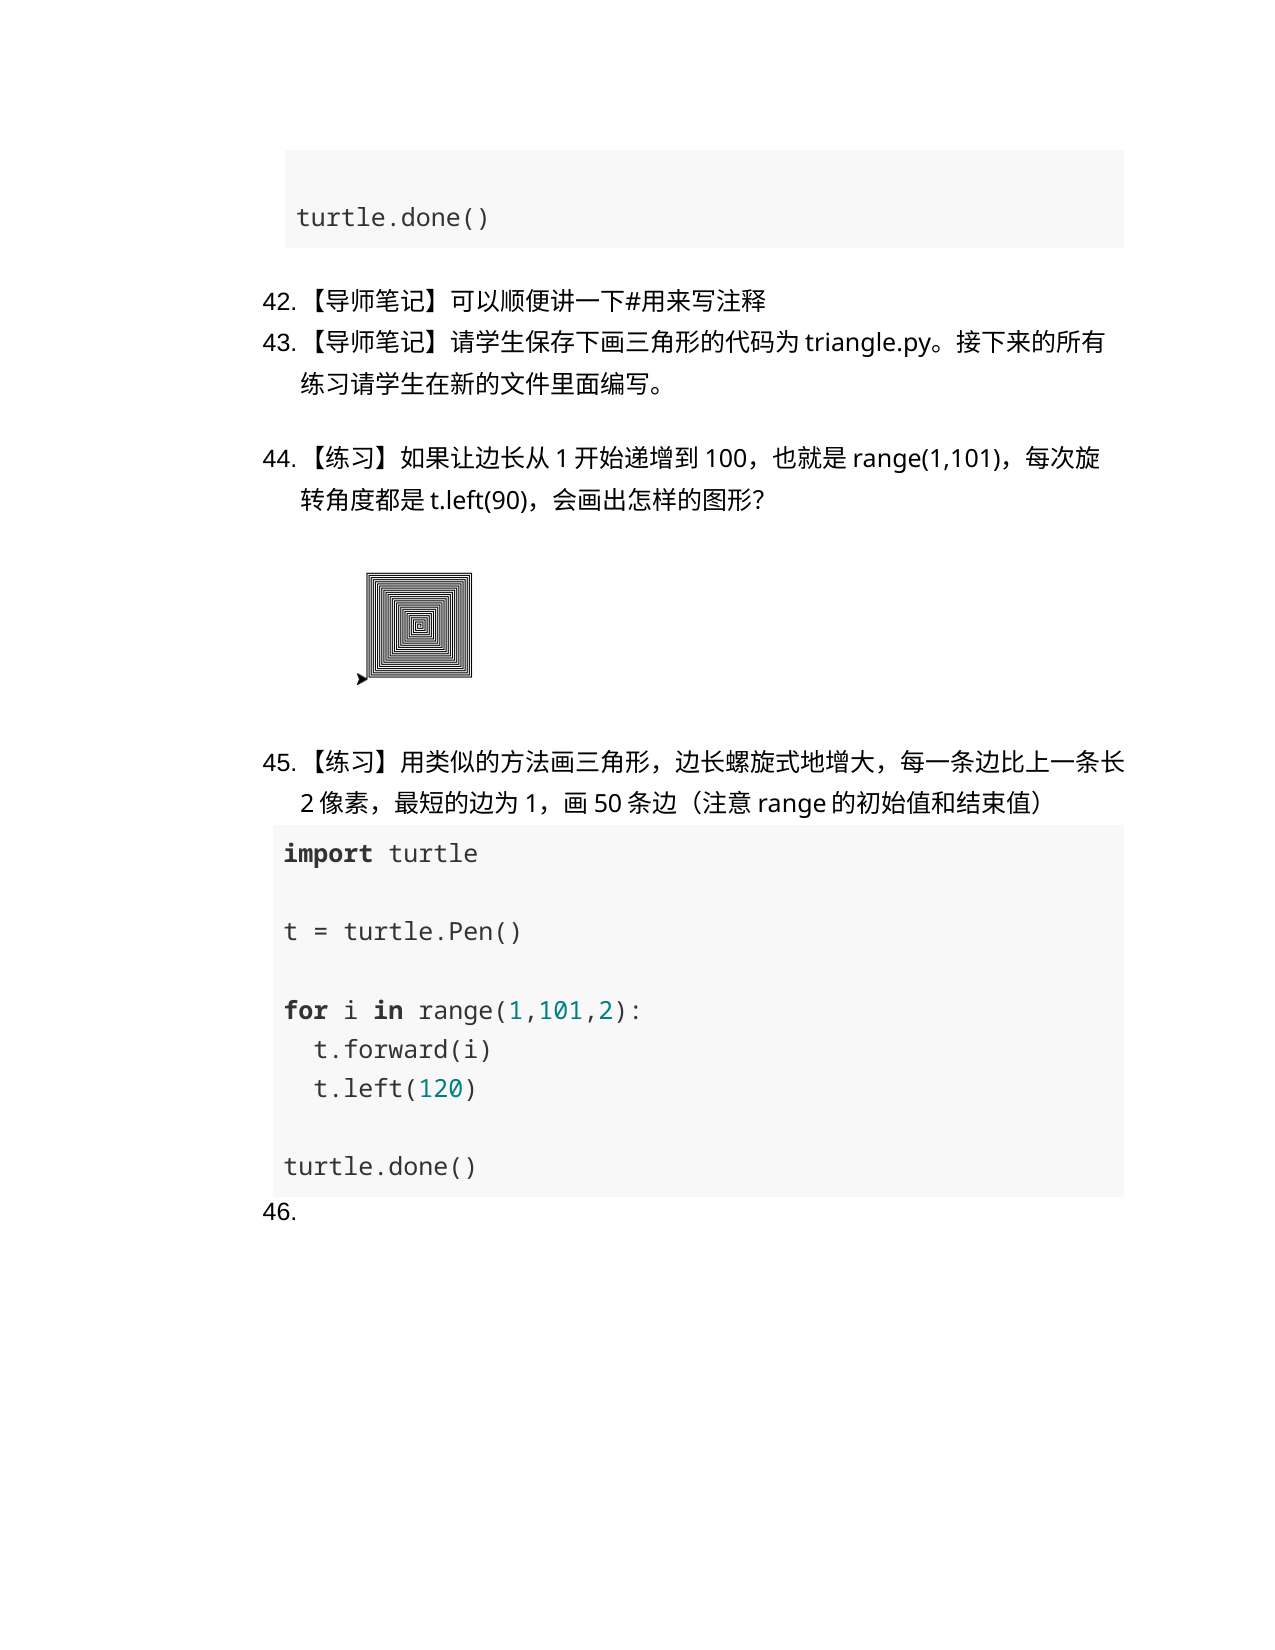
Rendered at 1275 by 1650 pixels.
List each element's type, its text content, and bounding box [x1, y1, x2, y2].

list 【导师笔记】可以顺便讲一下#用来写注释 [262, 281, 1125, 317]
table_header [285, 150, 1124, 248]
list 【导师笔记】请学生保存下画三角形的代码为triangle.py。接下来的所有练习请学生在新的文件里面编写。 [262, 323, 1125, 401]
list 【练习】用类似的方法画三角形，边长螺旋式地增大，每一条边比上一条长2像素，最短的边为1，画50条边（注意range的初始值和结束值） [262, 742, 1125, 820]
list 【练习】如果让边长从1开始递增到100，也就是range(1,101)，每次旋转角度都是t.left(90)，会画出怎样的图形？ [262, 439, 1125, 517]
picture [300, 522, 528, 739]
table_header import turtle t = turtle.Pen() for i in range(1,101,2): t.forward(i) t.left(120) turtle.done() [273, 825, 1124, 1197]
